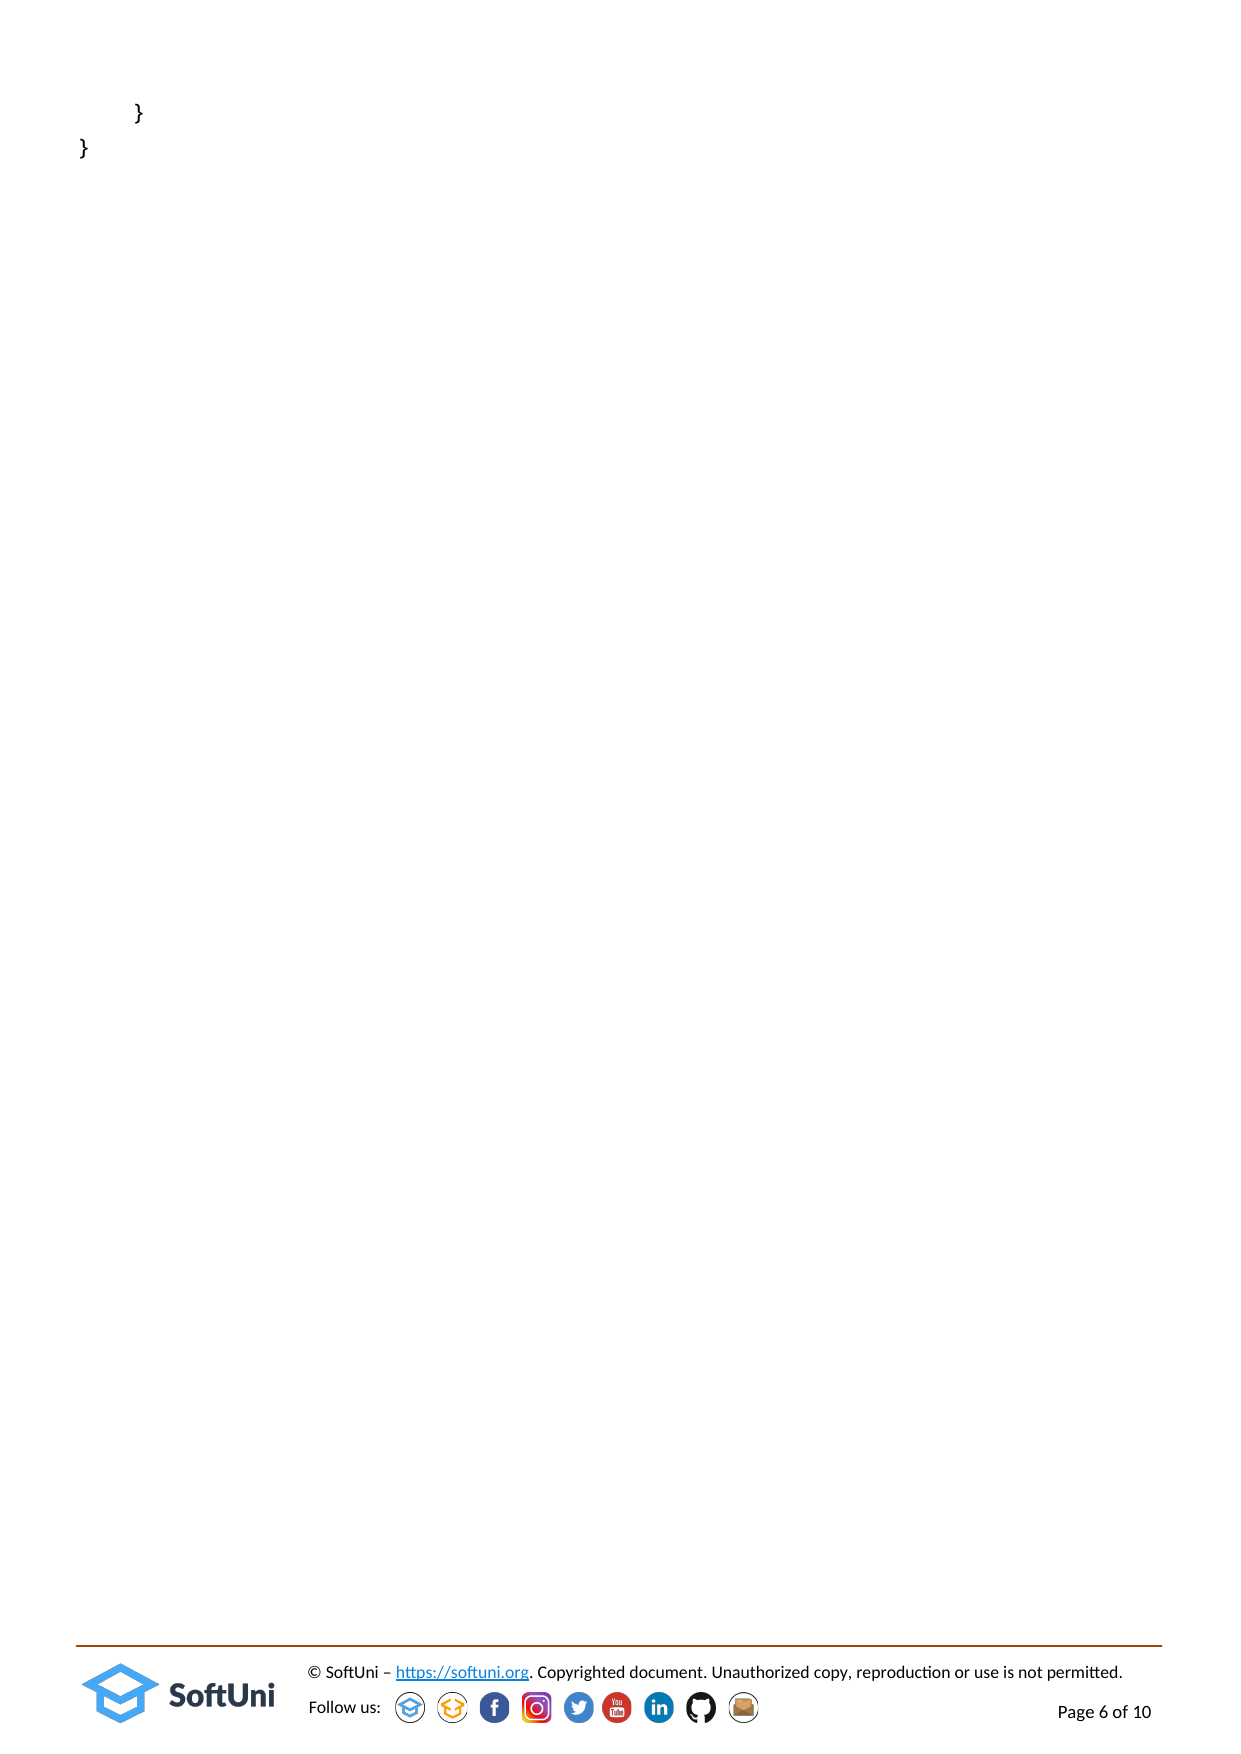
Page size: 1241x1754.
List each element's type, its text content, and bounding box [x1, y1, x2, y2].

picture [75, 1658, 281, 1729]
picture [522, 1692, 552, 1723]
picture [564, 1692, 594, 1723]
picture [665, 1692, 674, 1701]
picture [437, 1692, 468, 1723]
picture [658, 1705, 667, 1714]
text } [77, 95, 1163, 127]
picture [395, 1692, 425, 1723]
picture [686, 1692, 716, 1723]
picture [479, 1692, 510, 1723]
text } [77, 131, 1163, 163]
picture [602, 1692, 632, 1723]
picture [644, 1692, 653, 1701]
picture [644, 1714, 653, 1723]
picture [665, 1714, 674, 1723]
picture [728, 1692, 759, 1723]
